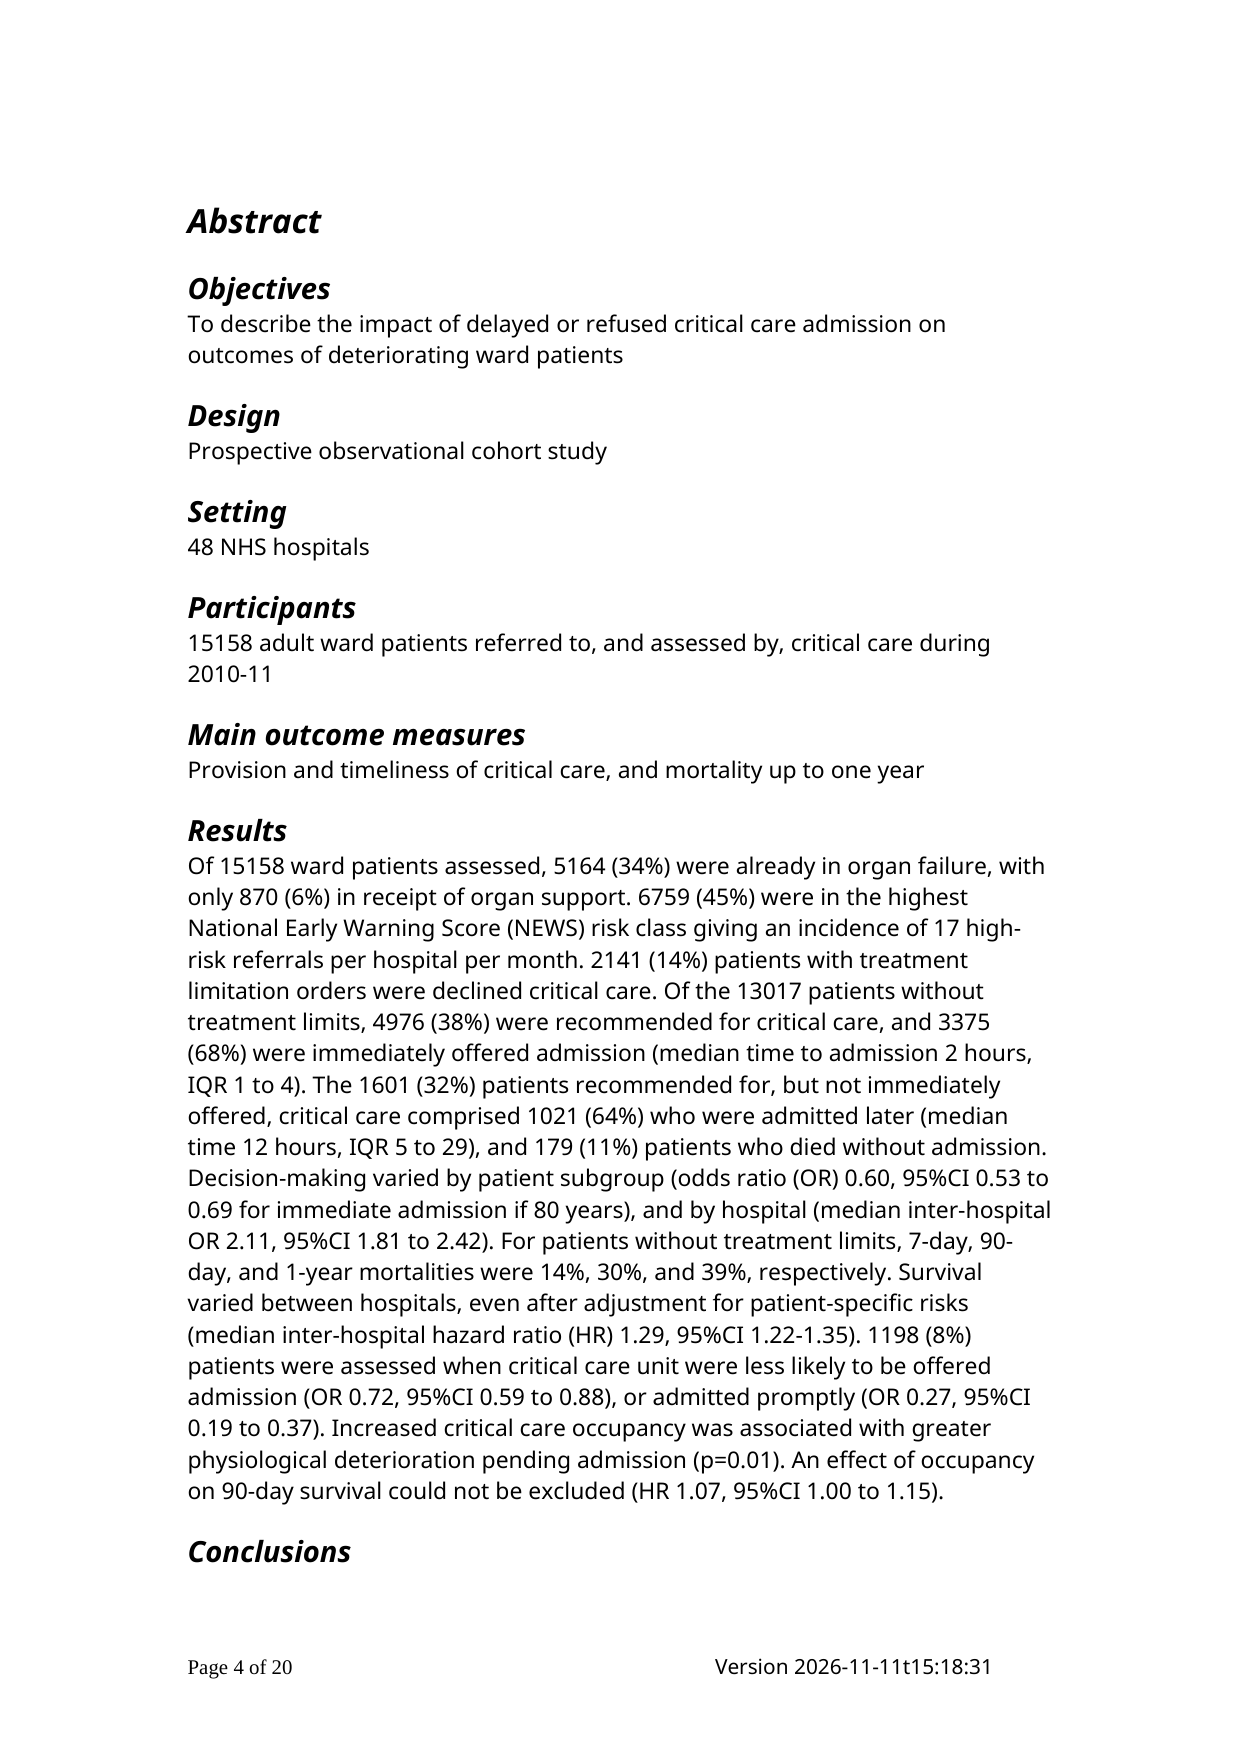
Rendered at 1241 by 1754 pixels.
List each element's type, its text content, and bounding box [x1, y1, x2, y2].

subtitle Abstract [187, 197, 1053, 243]
text To describe the impact of delayed or refused critical care admission on outcomes of deteriorating ward patients [187, 308, 1053, 370]
text 15158 adult ward patients referred to, and assessed by, critical care during 2010-11 [187, 627, 1053, 689]
text Of 15158 ward patients assessed, 5164 (34%) were already in organ failure, with only 870 (6%) in receipt of organ support. 6759 (45%) were in the highest National Early Warning Score (NEWS) risk class giving an incidence of 17 high-risk referrals per hospital per month. 2141 (14%) patients with treatment limitation orders were declined critical care. Of the 13017 patients without treatment limits, 4976 (38%) were recommended for critical care, and 3375 (68%) were immediately offered admission (median time to admission 2 hours, IQR 1 to 4). The 1601 (32%) patients recommended for, but not immediately offered, critical care comprised 1021 (64%) who were admitted later (median time 12 hours, IQR 5 to 29), and 179 (11%) patients who died without admission. Decision-making varied by patient subgroup (odds ratio (OR) 0.60, 95%CI 0.53 to 0.69 for immediate admission if 80 years), and by hospital (median inter-hospital OR 2.11, 95%CI 1.81 to 2.42). For patients without treatment limits, 7-day, 90-day, and 1-year mortalities were 14%, 30%, and 39%, respectively. Survival varied between hospitals, even after adjustment for patient-specific risks (median inter-hospital hazard ratio (HR) 1.29, 95%CI 1.22-1.35). 1198 (8%) patients were assessed when critical care unit were less likely to be offered admission (OR 0.72, 95%CI 0.59 to 0.88), or admitted promptly (OR 0.27, 95%CI 0.19 to 0.37). Increased critical care occupancy was associated with greater physiological deterioration pending admission (p=0.01). An effect of occupancy on 90-day survival could not be excluded (HR 1.07, 95%CI 1.00 to 1.15). [187, 850, 1053, 1506]
subtitle Results [187, 810, 1053, 850]
subtitle Setting [187, 491, 1053, 531]
subtitle Participants [187, 587, 1053, 627]
text 48 NHS hospitals [187, 531, 1053, 562]
subtitle Objectives [187, 268, 1053, 308]
subtitle Design [187, 395, 1053, 435]
subtitle Conclusions [187, 1531, 1053, 1571]
text Prospective observational cohort study [187, 435, 1053, 466]
text Provision and timeliness of critical care, and mortality up to one year [187, 754, 1053, 785]
subtitle Main outcome measures [187, 714, 1053, 754]
